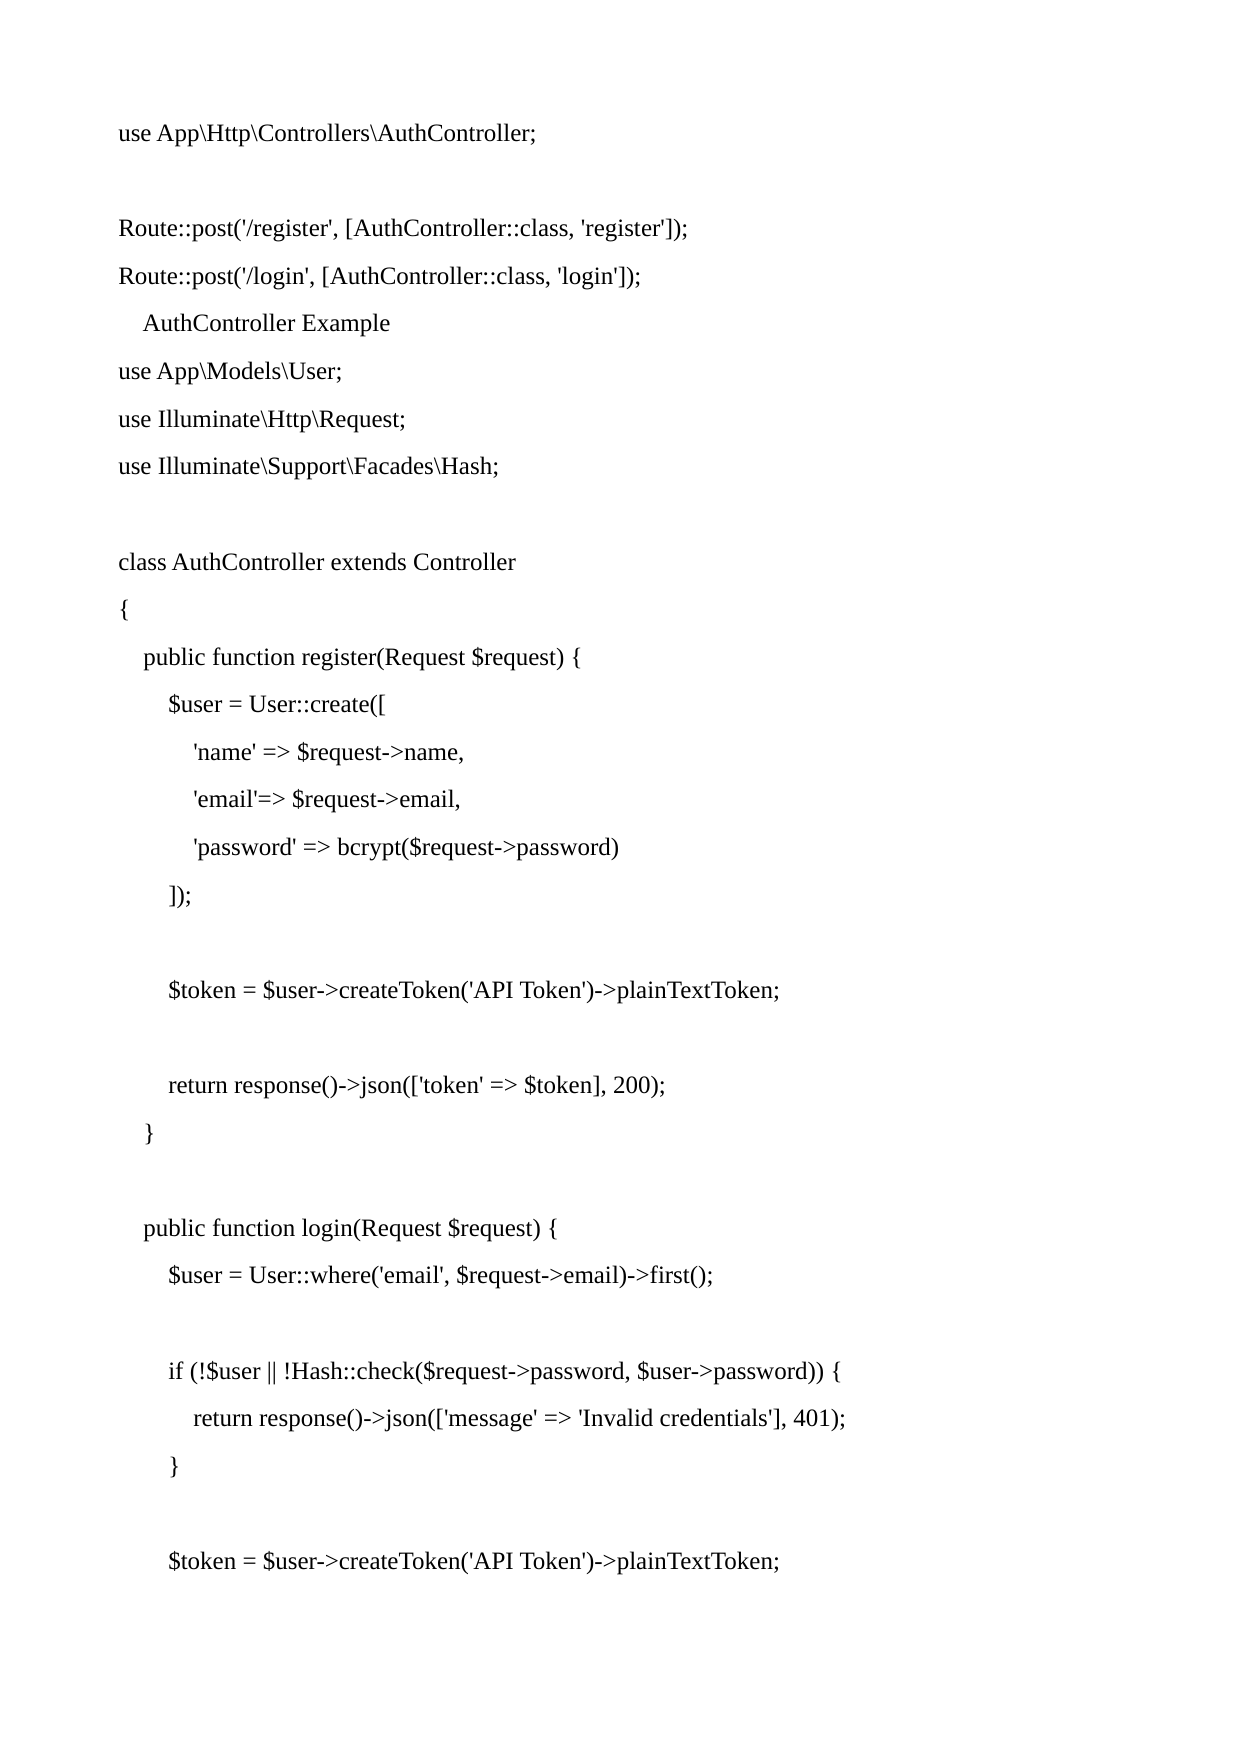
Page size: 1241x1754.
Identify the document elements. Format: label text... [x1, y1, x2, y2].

text return response()->json(['message' => 'Invalid credentials'], 401); [118, 1403, 1122, 1432]
text $user = User::create([ [118, 689, 1122, 718]
text use App\Http\Controllers\AuthController; [118, 118, 1122, 147]
text ]); [118, 880, 1122, 908]
text 'email'=> $request->email, [118, 784, 1122, 813]
text public function register(Request $request) { [118, 642, 1122, 671]
text if (!$user || !Hash::check($request->password, $user->password)) { [118, 1356, 1122, 1384]
text 'name' => $request->name, [118, 737, 1122, 766]
text $token = $user->createToken('API Token')->plainTextToken; [118, 975, 1122, 1004]
text $token = $user->createToken('API Token')->plainTextToken; [118, 1546, 1122, 1575]
text Route::post('/login', [AuthController::class, 'login']); [118, 261, 1122, 290]
text use Illuminate\Support\Facades\Hash; [118, 451, 1122, 480]
text use App\Models\User; [118, 356, 1122, 385]
text return response()->json(['token' => $token], 200); [118, 1070, 1122, 1099]
text 🔹 AuthController Example [118, 308, 1122, 337]
text } [118, 1118, 1122, 1147]
text $user = User::where('email', $request->email)->first(); [118, 1261, 1122, 1289]
text { [118, 594, 1122, 623]
text Route::post('/register', [AuthController::class, 'register']); [118, 213, 1122, 242]
text class AuthController extends Controller [118, 547, 1122, 575]
text } [118, 1451, 1122, 1480]
text public function login(Request $request) { [118, 1213, 1122, 1242]
text 'password' => bcrypt($request->password) [118, 832, 1122, 861]
text use Illuminate\Http\Request; [118, 404, 1122, 432]
